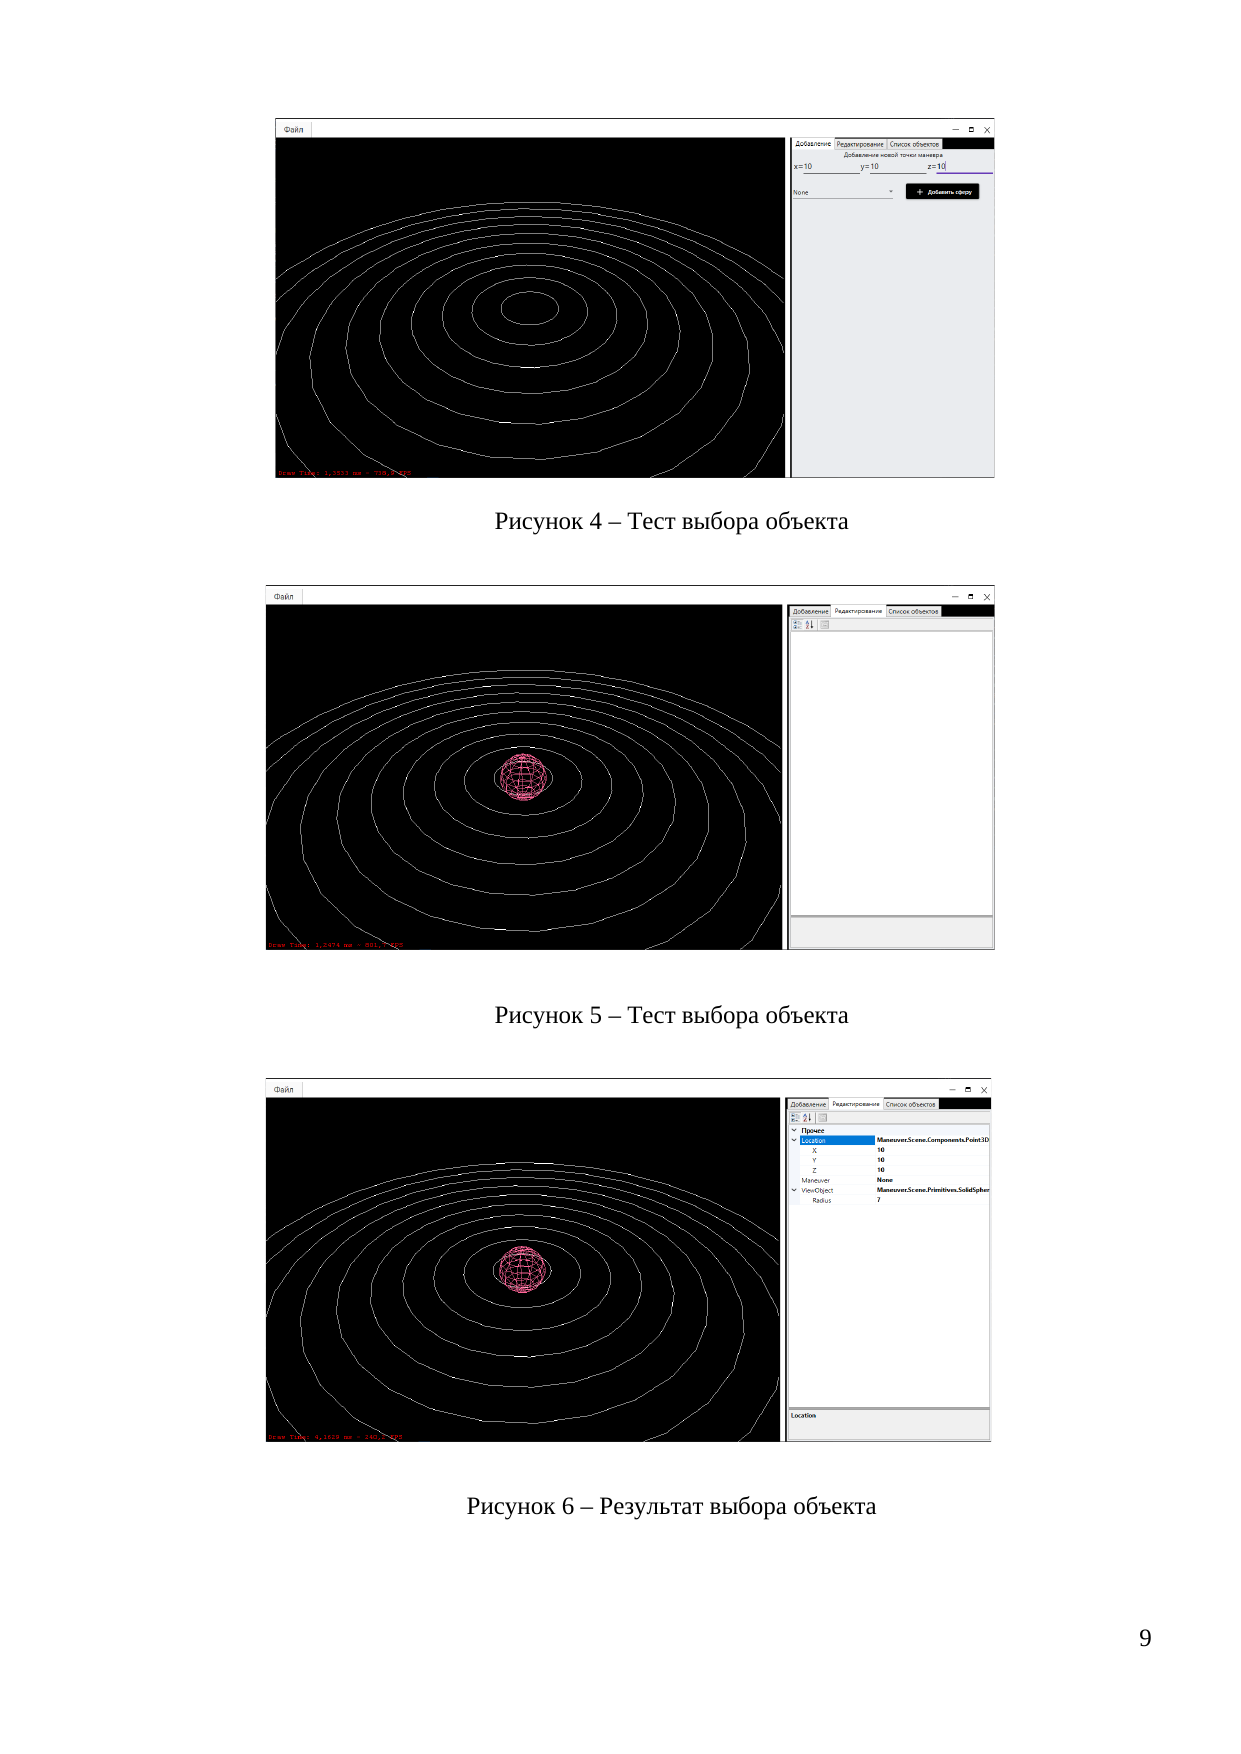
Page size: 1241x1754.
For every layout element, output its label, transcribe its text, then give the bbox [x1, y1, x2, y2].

text Рисунок 6 – Результат выбора объекта [118, 1491, 1152, 1520]
text Рисунок 5 – Тест выбора объекта [118, 1000, 1152, 1028]
picture [265, 585, 995, 950]
picture [275, 118, 995, 478]
text Рисунок 4 – Тест выбора объекта [118, 506, 1152, 535]
picture [265, 1078, 992, 1442]
